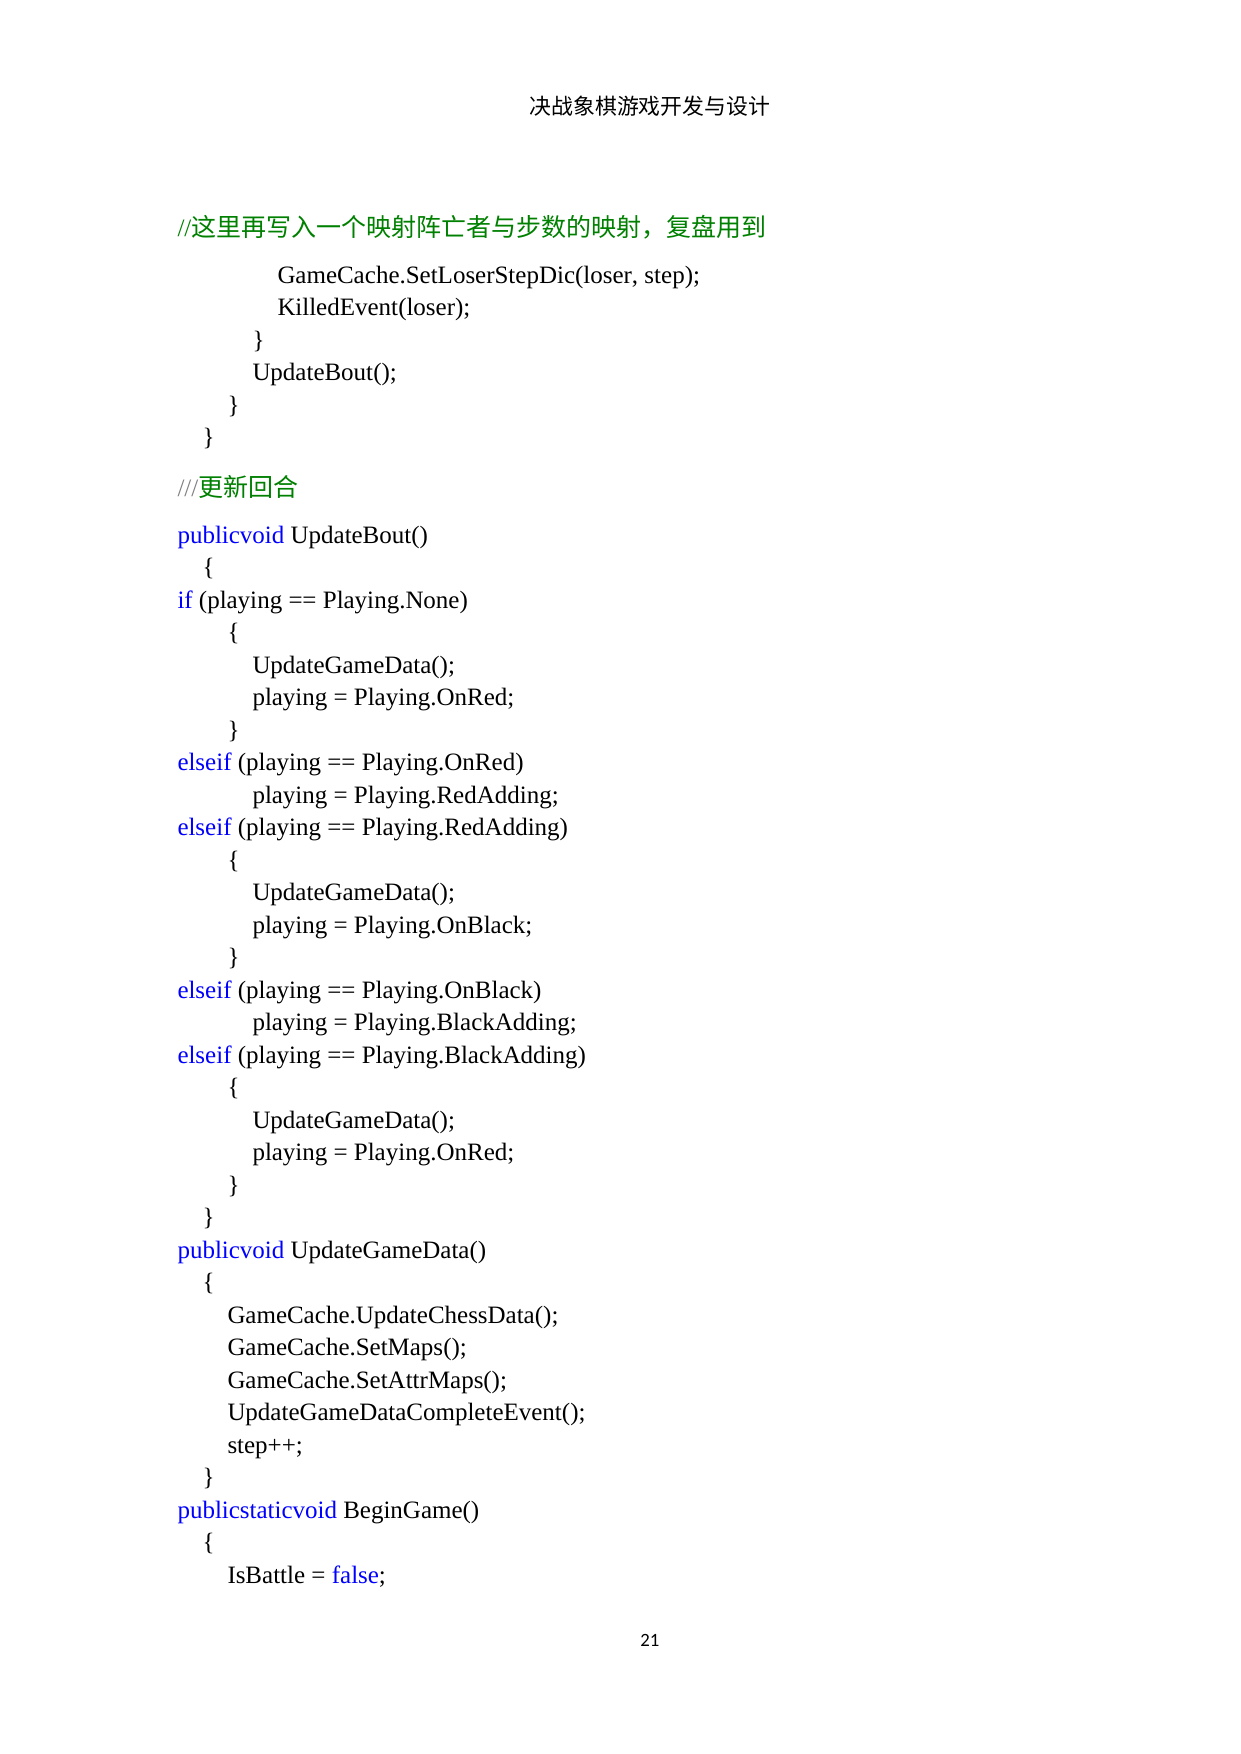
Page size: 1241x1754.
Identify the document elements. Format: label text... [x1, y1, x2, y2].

text UpdateGameData(); [177, 1103, 1122, 1135]
text { [177, 1070, 1122, 1103]
text playing = Playing.OnRed; [177, 680, 1122, 713]
text playing = Playing.RedAdding; [177, 778, 1122, 810]
text publicstaticvoid BeginGame() [177, 1493, 1122, 1525]
text elseif (playing == Playing.OnBlack) [177, 973, 1122, 1005]
text playing = Playing.BlackAdding; [177, 1005, 1122, 1038]
text //这里再写入一个映射阵亡者与步数的映射，复盘用到 [177, 193, 1122, 258]
text { [177, 843, 1122, 875]
text GameCache.SetAttrMaps(); [177, 1363, 1122, 1395]
text if (playing == Playing.None) [177, 583, 1122, 615]
text UpdateGameDataCompleteEvent(); [177, 1395, 1122, 1428]
text } [177, 388, 1122, 420]
text } [177, 713, 1122, 745]
text } [177, 1460, 1122, 1493]
text } [177, 940, 1122, 973]
text { [177, 1525, 1122, 1558]
text playing = Playing.OnBlack; [177, 908, 1122, 940]
text KilledEvent(loser); [177, 290, 1122, 323]
text { [177, 1265, 1122, 1298]
text UpdateGameData(); [177, 875, 1122, 908]
text step++; [177, 1428, 1122, 1460]
text IsBattle = false; [177, 1558, 1122, 1590]
text } [177, 1168, 1122, 1200]
text elseif (playing == Playing.RedAdding) [177, 810, 1122, 843]
text UpdateGameData(); [177, 648, 1122, 680]
text UpdateBout(); [177, 355, 1122, 388]
text GameCache.UpdateChessData(); [177, 1298, 1122, 1330]
text GameCache.SetMaps(); [177, 1330, 1122, 1363]
text playing = Playing.OnRed; [177, 1135, 1122, 1168]
text elseif (playing == Playing.BlackAdding) [177, 1038, 1122, 1070]
text ///更新回合 [177, 453, 1122, 518]
text } [177, 323, 1122, 355]
text { [177, 615, 1122, 648]
text GameCache.SetLoserStepDic(loser, step); [177, 258, 1122, 290]
text elseif (playing == Playing.OnRed) [177, 745, 1122, 778]
text { [177, 550, 1122, 583]
text publicvoid UpdateBout() [177, 518, 1122, 550]
text publicvoid UpdateGameData() [177, 1233, 1122, 1265]
text } [177, 1200, 1122, 1233]
text } [177, 420, 1122, 453]
